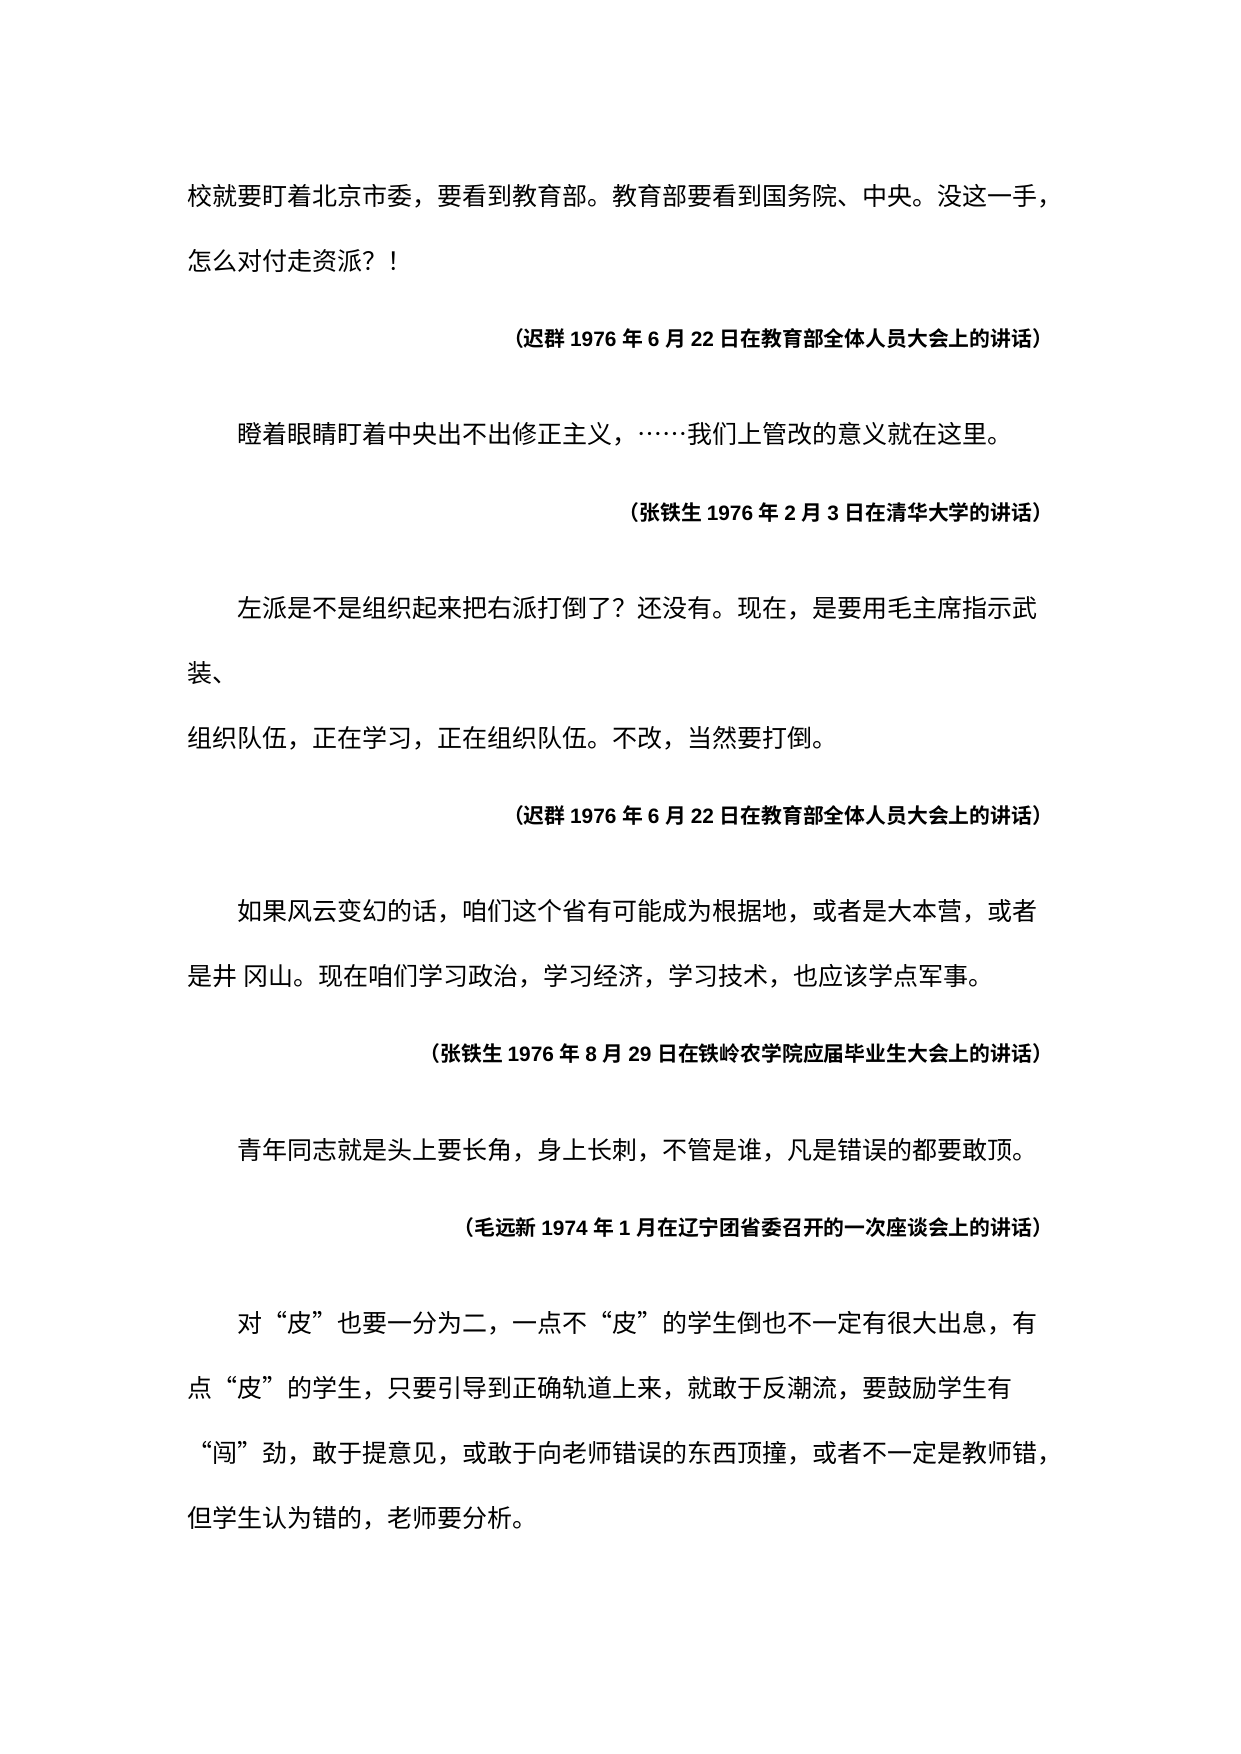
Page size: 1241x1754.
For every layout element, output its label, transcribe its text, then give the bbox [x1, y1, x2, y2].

subtitle （毛远新 1974 年 1 月在辽宁团省委召开的一次座谈会上的讲话） [187, 1210, 1053, 1242]
subtitle （迟群 1976 年 6 月 22 日在教育部全体人员大会上的讲话） [187, 321, 1053, 354]
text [187, 162, 1053, 292]
text 对“皮”也要一分为二，一点不“皮”的学生倒也不一定有很大出息，有点“皮”的学生，只要引导到正确轨道上来，就敢于反潮流，要鼓励学生有“闯”劲，敢于提意见，或敢于向老师错误的东西顶撞，或者不一定是教师错，但学生认为错的，老师要分析。 [187, 1289, 1053, 1549]
subtitle （迟群 1976 年 6 月 22 日在教育部全体人员大会上的讲话） [187, 798, 1053, 831]
text 瞪着眼睛盯着中央出不出修正主义，……我们上管改的意义就在这里。 [187, 400, 1053, 465]
text 左派是不是组织起来把右派打倒了？还没有。现在，是要用毛主席指示武装、 [187, 574, 1053, 704]
text 组织队伍，正在学习，正在组织队伍。不改，当然要打倒。 [187, 704, 1053, 769]
subtitle （张铁生 1976 年 2 月 3 日在清华大学的讲话） [187, 494, 1053, 527]
text 如果风云变幻的话，咱们这个省有可能成为根据地，或者是大本营，或者是井 冈山。现在咱们学习政治，学习经济，学习技术，也应该学点军事。 [187, 877, 1053, 1007]
text 青年同志就是头上要长角，身上长刺，不管是谁，凡是错误的都要敢顶。 [187, 1116, 1053, 1181]
subtitle （张铁生 1976 年 8 月 29 日在铁岭农学院应届毕业生大会上的讲话） [187, 1036, 1053, 1069]
